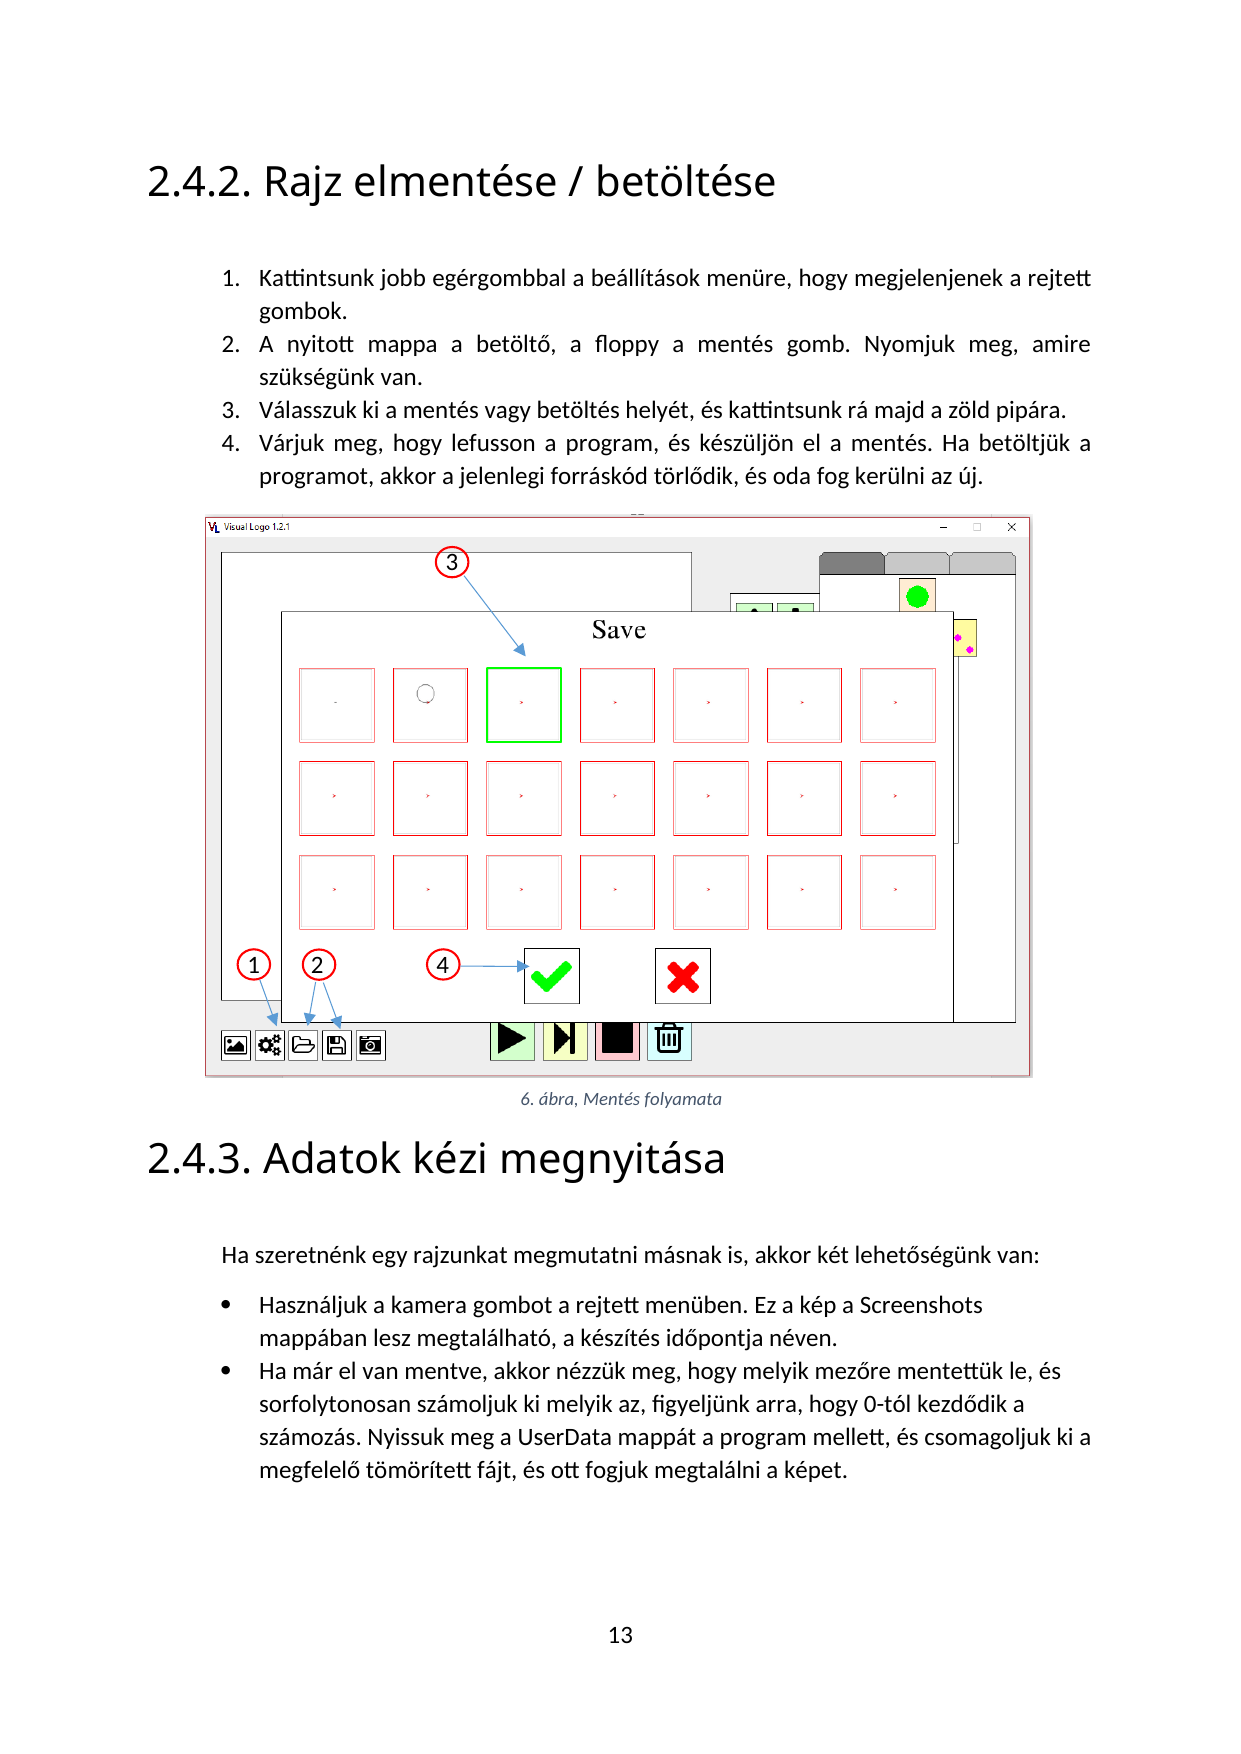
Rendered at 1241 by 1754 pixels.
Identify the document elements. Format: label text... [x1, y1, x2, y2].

subtitle 2.4.2. Rajz elmentése / betöltése [148, 152, 1093, 208]
list Használjuk a kamera gombot a rejtett menüben. Ez a kép a Screenshots mappában lesz megtalálható, a készítés időpontja néven. [221, 1289, 1093, 1353]
text Ha szeretnénk egy rajzunkat megmutatni másnak is, akkor két lehetőségünk van: [148, 1239, 1093, 1270]
list Ha már el van mentve, akkor nézzük meg, hogy melyik mezőre mentettük le, és sorfolytonosan számoljuk ki melyik az, figyeljünk arra, hogy 0-tól kezdődik a számozás. Nyissuk meg a UserData mappát a program mellett, és csomagoljuk ki a megfelelő tömörített fájt, és ott fogjuk megtalálni a képet. [221, 1355, 1093, 1484]
picture [205, 514, 1033, 1078]
list Válasszuk ki a mentés vagy betöltés helyét, és kattintsunk rá majd a zöld pipára. [221, 394, 1093, 425]
list Várjuk meg, hogy lefusson a program, és készüljön el a mentés. Ha betöltjük a programot, akkor a jelenlegi forráskód törlődik, és oda fog kerülni az új. [221, 427, 1093, 491]
list Kattintsunk jobb egérgombbal a beállítások menüre, hogy megjelenjenek a rejtett gombok. [221, 263, 1093, 326]
list A nyitott mappa a betöltő, a floppy a mentés gomb. Nyomjuk meg, amire szükségünk van. [221, 328, 1093, 392]
